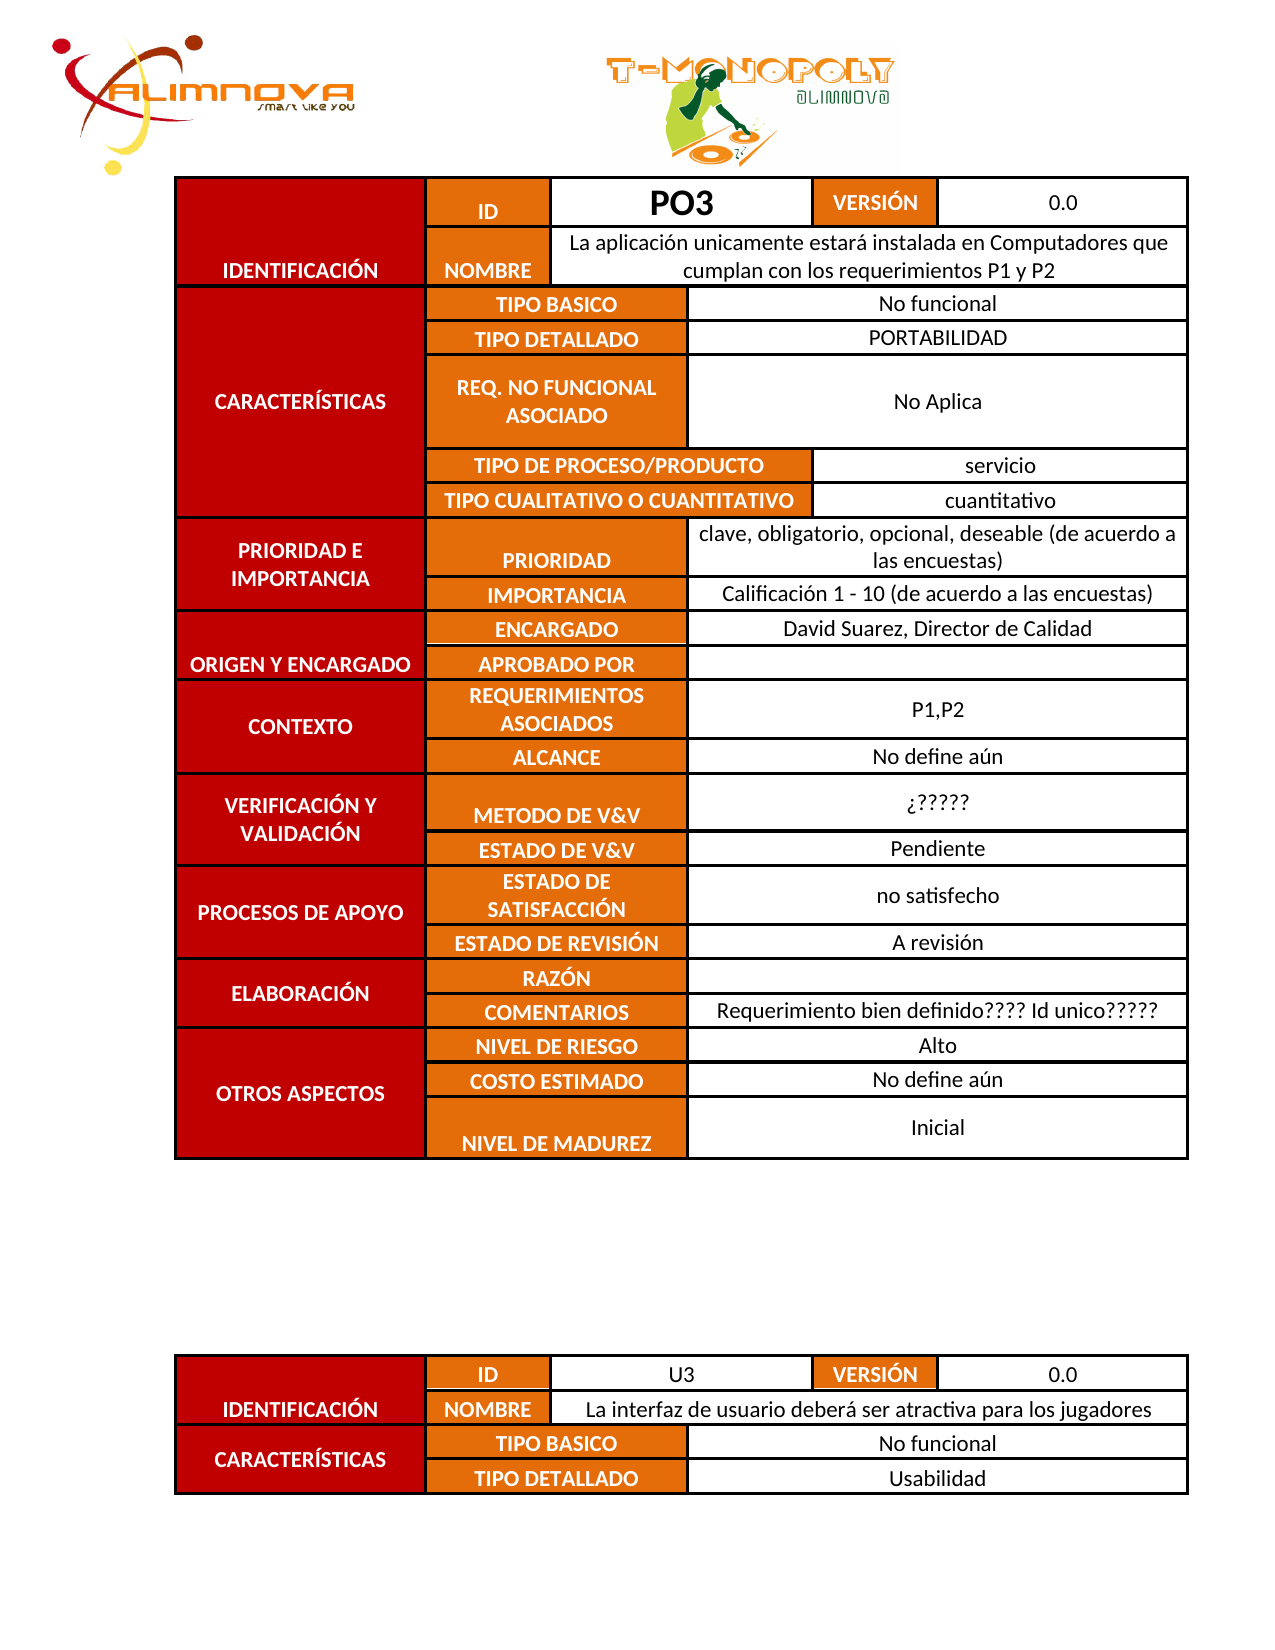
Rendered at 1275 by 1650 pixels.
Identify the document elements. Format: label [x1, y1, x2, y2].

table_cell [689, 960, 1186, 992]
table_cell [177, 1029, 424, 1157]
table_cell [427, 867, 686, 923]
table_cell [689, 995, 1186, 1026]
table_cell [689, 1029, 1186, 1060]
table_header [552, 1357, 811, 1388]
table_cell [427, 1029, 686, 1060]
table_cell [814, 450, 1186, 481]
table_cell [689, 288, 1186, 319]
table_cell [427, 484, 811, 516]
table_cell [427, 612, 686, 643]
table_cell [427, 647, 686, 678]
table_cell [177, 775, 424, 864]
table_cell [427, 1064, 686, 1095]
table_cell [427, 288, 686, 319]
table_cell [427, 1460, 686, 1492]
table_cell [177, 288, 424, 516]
picture [48, 33, 356, 177]
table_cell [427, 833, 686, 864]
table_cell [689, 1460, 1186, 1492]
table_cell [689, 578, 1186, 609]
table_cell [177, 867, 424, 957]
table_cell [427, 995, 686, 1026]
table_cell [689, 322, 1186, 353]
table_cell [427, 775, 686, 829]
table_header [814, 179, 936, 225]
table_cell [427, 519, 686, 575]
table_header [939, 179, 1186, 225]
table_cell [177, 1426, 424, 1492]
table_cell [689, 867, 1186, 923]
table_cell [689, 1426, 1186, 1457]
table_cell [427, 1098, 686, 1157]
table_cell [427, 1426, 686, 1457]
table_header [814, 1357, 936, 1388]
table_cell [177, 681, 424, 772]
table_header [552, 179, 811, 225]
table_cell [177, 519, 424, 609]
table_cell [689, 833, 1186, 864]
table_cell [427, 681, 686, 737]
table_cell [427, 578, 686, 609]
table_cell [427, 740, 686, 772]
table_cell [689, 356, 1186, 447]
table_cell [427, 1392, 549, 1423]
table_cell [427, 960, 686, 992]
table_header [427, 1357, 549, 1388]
picture [601, 43, 902, 176]
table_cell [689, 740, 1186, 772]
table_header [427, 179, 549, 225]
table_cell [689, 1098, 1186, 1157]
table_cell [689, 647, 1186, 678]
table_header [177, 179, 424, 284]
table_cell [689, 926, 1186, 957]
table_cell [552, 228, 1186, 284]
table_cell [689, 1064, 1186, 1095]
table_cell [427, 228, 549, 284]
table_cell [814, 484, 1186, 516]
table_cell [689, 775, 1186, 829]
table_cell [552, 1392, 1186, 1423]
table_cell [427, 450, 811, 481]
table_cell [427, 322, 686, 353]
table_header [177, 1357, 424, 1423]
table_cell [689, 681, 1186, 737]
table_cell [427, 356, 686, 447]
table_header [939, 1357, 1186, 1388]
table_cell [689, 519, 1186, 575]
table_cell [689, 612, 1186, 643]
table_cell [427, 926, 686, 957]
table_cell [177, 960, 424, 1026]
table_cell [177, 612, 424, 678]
